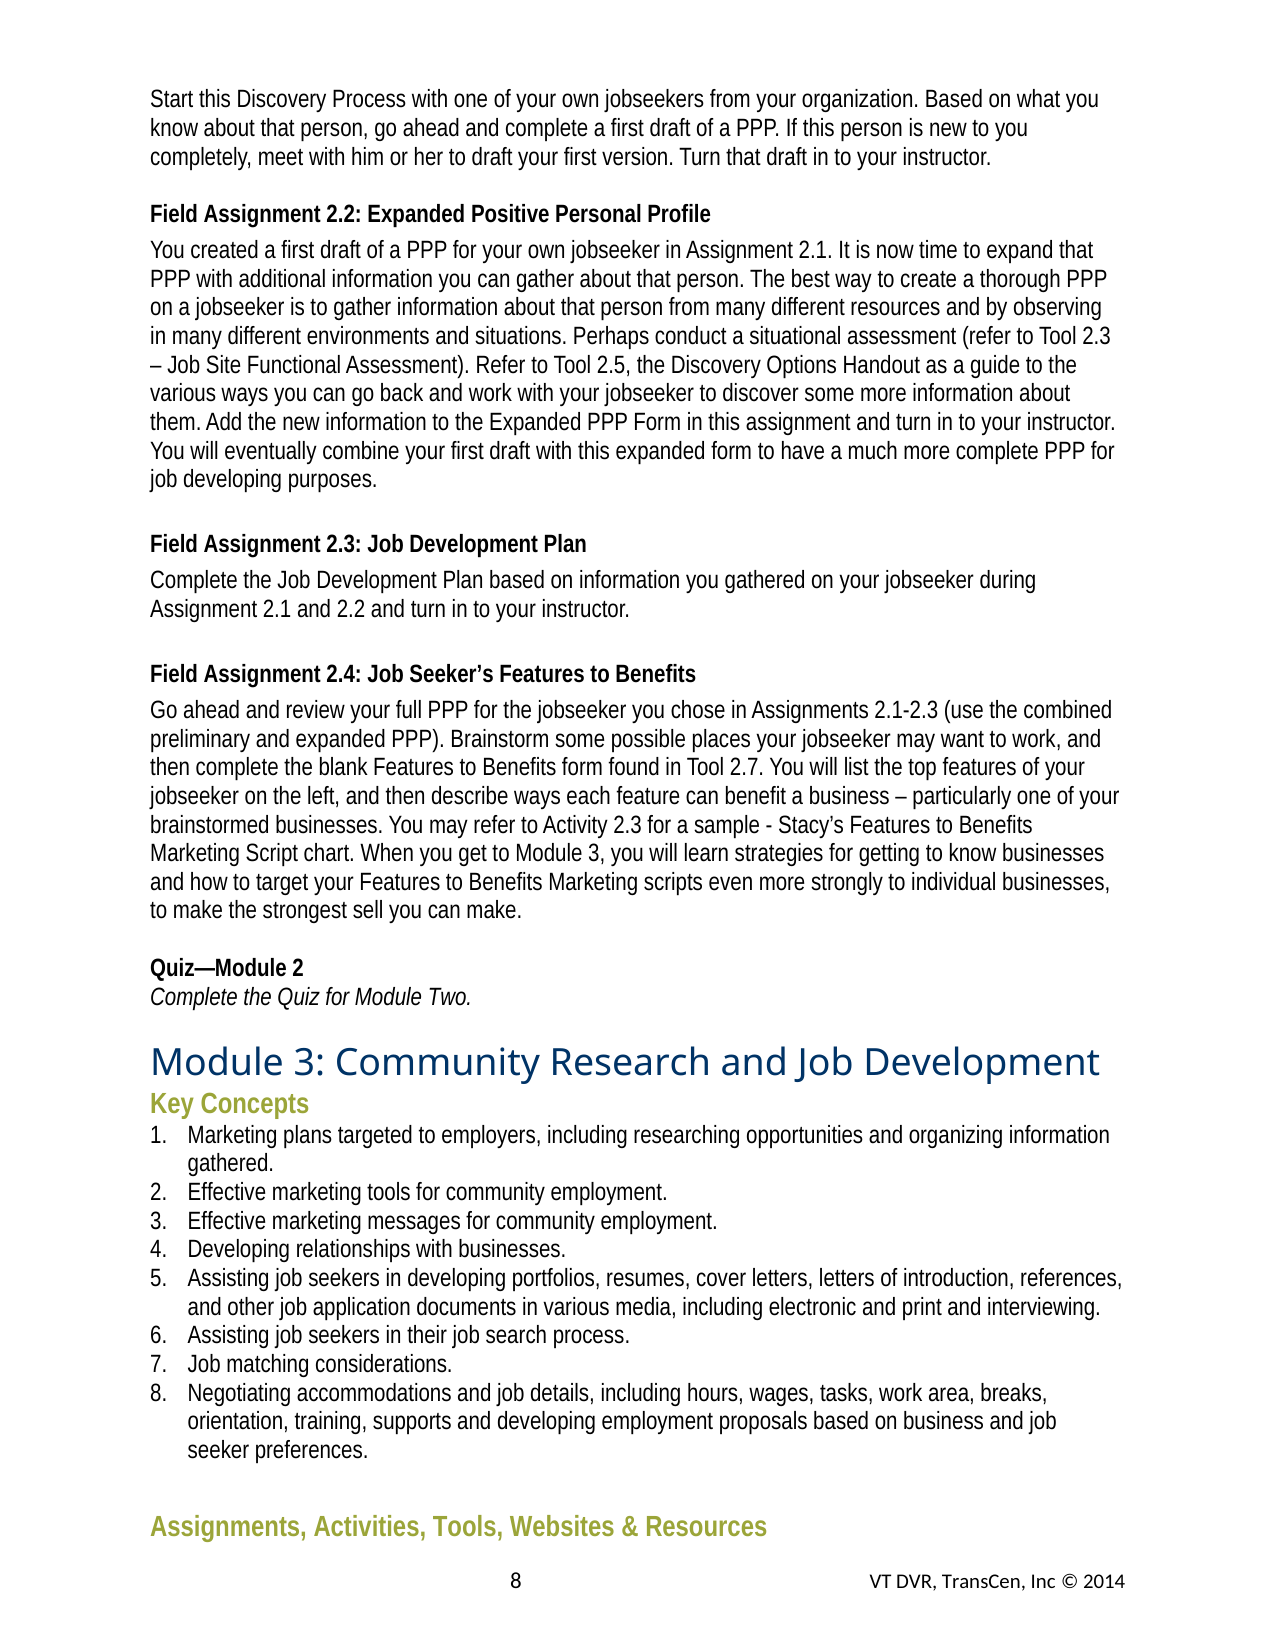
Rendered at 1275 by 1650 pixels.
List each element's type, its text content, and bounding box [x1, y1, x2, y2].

list Marketing plans targeted to employers, including researching opportunities and organizing information gathered. [150, 1120, 1125, 1177]
list Assisting job seekers in their job search process. [150, 1320, 1125, 1349]
text Start this Discovery Process with one of your own jobseekers from your organization. Based on what you know about that person, go ahead and complete a first draft of a PPP. If this person is new to you completely, meet with him or her to draft your first version. Turn that draft in to your instructor. [150, 84, 1125, 170]
text Field Assignment 2.4: Job Seeker’s Features to Benefits [150, 659, 1125, 687]
list Negotiating accommodations and job details, including hours, wages, tasks, work area, breaks, orientation, training, supports and developing employment proposals based on business and job seeker preferences. [150, 1377, 1125, 1463]
text Complete the Job Development Plan based on information you gathered on your jobseeker during Assignment 2.1 and 2.2 and turn in to your instructor. [150, 565, 1125, 623]
list Developing relationships with businesses. [150, 1234, 1125, 1263]
list Assisting job seekers in developing portfolios, resumes, cover letters, letters of introduction, references, and other job application documents in various media, including electronic and print and interviewing. [150, 1263, 1125, 1320]
text Field Assignment 2.2: Expanded Positive Personal Profile [150, 199, 1125, 228]
text You created a first draft of a PPP for your own jobseeker in Assignment 2.1. It is now time to expand that PPP with additional information you can gather about that person. The best way to create a thorough PPP on a jobseeker is to gather information about that person from many different resources and by observing in many different environments and situations. Perhaps conduct a situational assessment (refer to Tool 2.3 – Job Site Functional Assessment). Refer to Tool 2.5, the Discovery Options Handout as a guide to the various ways you can go back and work with your jobseeker to discover some more information about them. Add the new information to the Expanded PPP Form in this assignment and turn in to your instructor. You will eventually combine your first draft with this expanded form to have a much more complete PPP for job developing purposes. [150, 235, 1125, 493]
text Module 3: Community Research and Job Development [150, 1035, 1125, 1086]
text Assignments, Activities, Tools, Websites & Resources [150, 1509, 1125, 1543]
list Job matching considerations. [150, 1349, 1125, 1377]
list Effective marketing tools for community employment. [150, 1177, 1125, 1206]
text Go ahead and review your full PPP for the jobseeker you chose in Assignments 2.1-2.3 (use the combined preliminary and expanded PPP). Brainstorm some possible places your jobseeker may want to work, and then complete the blank Features to Benefits form found in Tool 2.7. You will list the top features of your jobseeker on the left, and then describe ways each feature can benefit a business – particularly one of your brainstormed businesses. You may refer to Activity 2.3 for a sample - Stacy’s Features to Benefits Marketing Script chart. When you get to Module 3, you will learn strategies for getting to know businesses and how to target your Features to Benefits Marketing scripts even more strongly to individual businesses, to make the strongest sell you can make. [150, 695, 1125, 924]
text Quiz—Module 2 [150, 953, 1125, 981]
text Key Concepts [150, 1086, 1125, 1120]
text Complete the Quiz for Module Two. [150, 981, 1125, 1010]
text Field Assignment 2.3: Job Development Plan [150, 529, 1125, 558]
list Effective marketing messages for community employment. [150, 1206, 1125, 1234]
